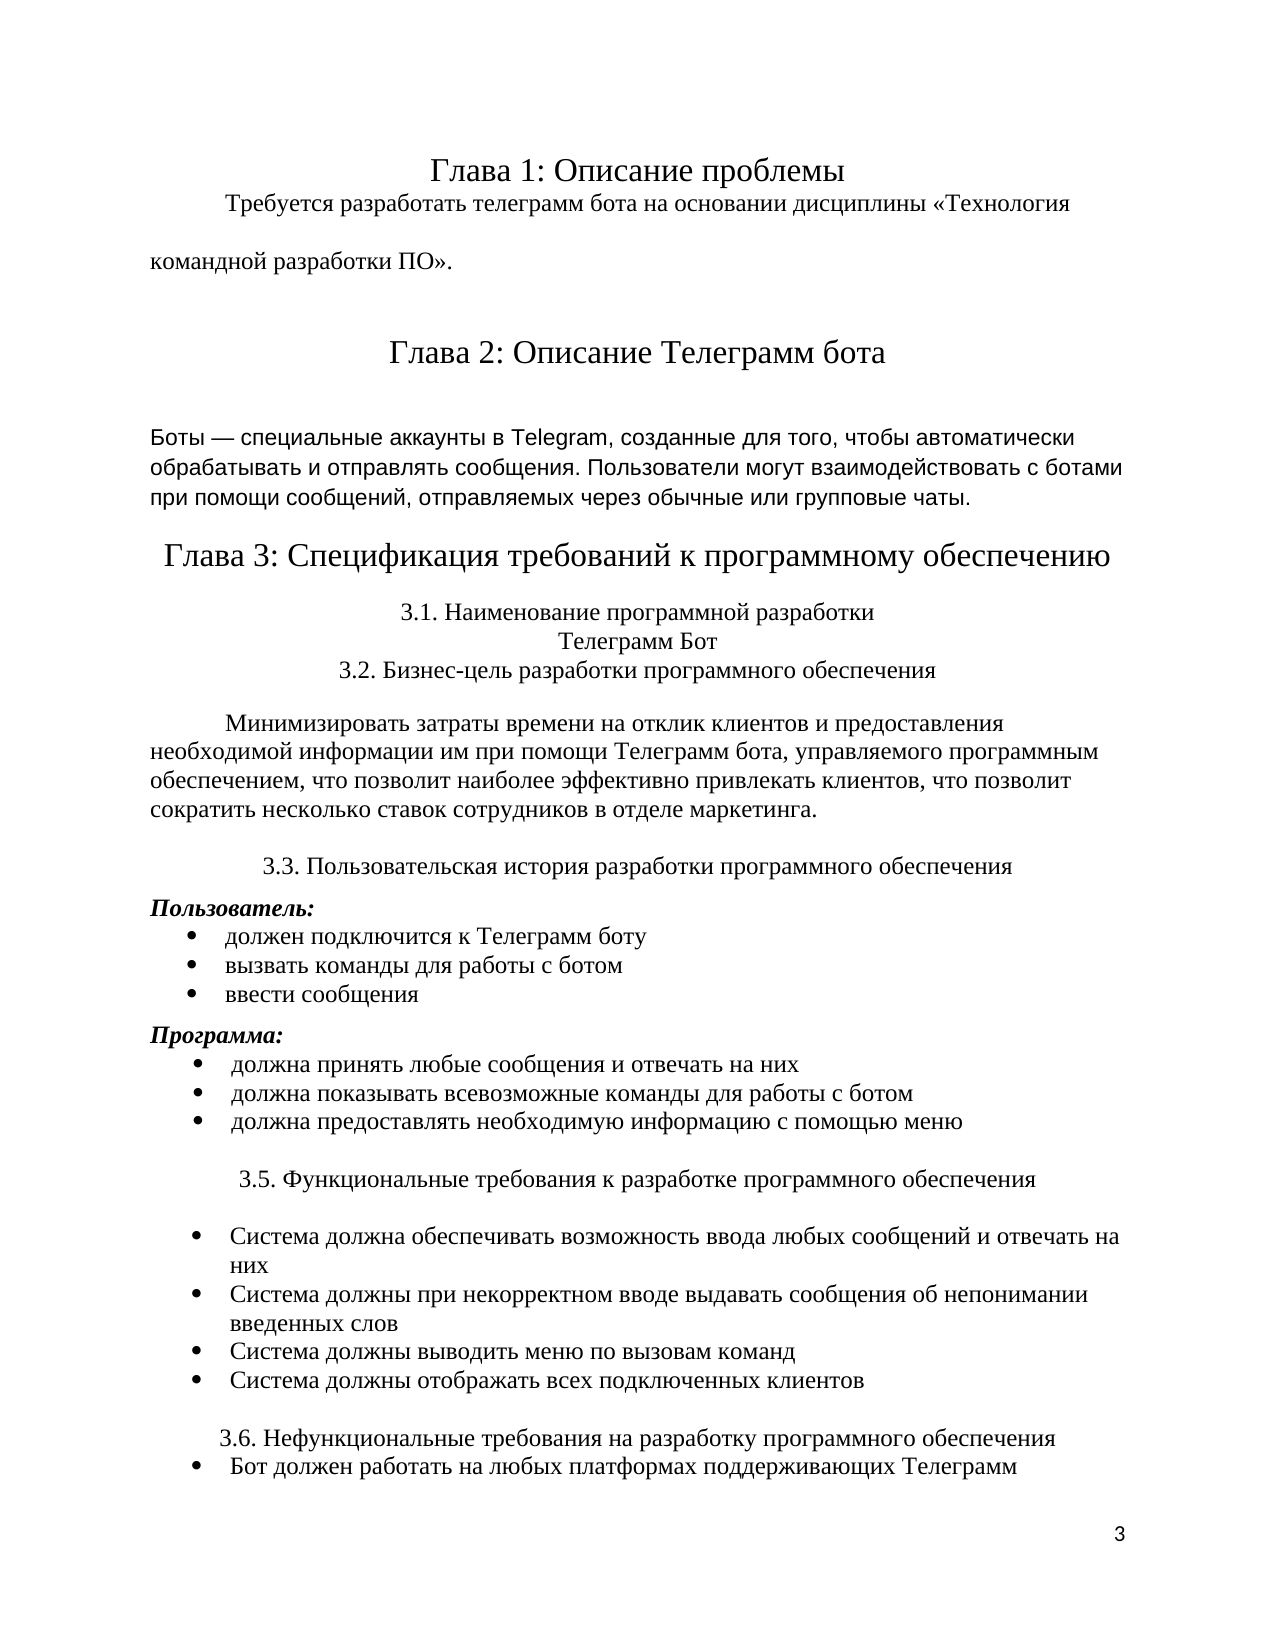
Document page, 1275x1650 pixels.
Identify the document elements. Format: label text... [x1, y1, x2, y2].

text 3.6. Нефункциональные требования на разработку программного обеспечения [150, 1423, 1125, 1451]
text Глава 1: Описание проблемы [150, 150, 1125, 188]
text Требуется разработать телеграмм бота на основании дисциплины «Технология командной разработки ПО». [150, 188, 1125, 274]
text 3.2. Бизнес-цель разработки программного обеспечения [150, 655, 1125, 683]
list Система должна обеспечивать возможность ввода любых сообщений и отвечать на них [192, 1221, 1125, 1279]
text Глава 3: Спецификация требований к программному обеспечению [150, 535, 1125, 573]
list должна принять любые сообщения и отвечать на них [194, 1049, 1125, 1078]
list должна показывать всевозможные команды для работы с ботом [194, 1078, 1125, 1106]
list Бот должен работать на любых платформах поддерживающих Телеграмм [192, 1451, 1125, 1480]
text Боты — специальные аккаунты в Telegram, созданные для того, чтобы автоматически обрабатывать и отправлять сообщения. Пользователи могут взаимодействовать с ботами при помощи сообщений, отправляемых через обычные или групповые чаты. [150, 423, 1125, 510]
text Пользователь: [150, 893, 1125, 921]
text 3.1. Наименование программной разработки [150, 597, 1125, 626]
text Программа: [150, 1020, 1125, 1049]
list Система должны при некорректном вводе выдавать сообщения об непонимании введенных слов [192, 1279, 1125, 1336]
text Минимизировать затраты времени на отклик клиентов и предоставления необходимой информации им при помощи Телеграмм бота, управляемого программным обеспечением, что позволит наиболее эффективно привлекать клиентов, что позволит сократить несколько ставок сотрудников в отделе маркетинга. [150, 708, 1125, 823]
list должна предоставлять необходимую информацию с помощью меню [194, 1106, 1125, 1135]
text Телеграмм Бот [150, 626, 1125, 655]
text Глава 2: Описание Телеграмм бота [150, 332, 1125, 370]
list ввести сообщения [187, 979, 1125, 1008]
list Система должны выводить меню по вызовам команд [192, 1336, 1125, 1365]
list вызвать команды для работы с ботом [187, 950, 1125, 979]
text 3.5. Функциональные требования к разработке программного обеспечения [150, 1164, 1125, 1193]
list Система должны отображать всех подключенных клиентов [192, 1365, 1125, 1394]
list должен подключится к Телеграмм боту [187, 921, 1125, 950]
text 3.3. Пользовательская история разработки программного обеспечения [150, 851, 1125, 880]
